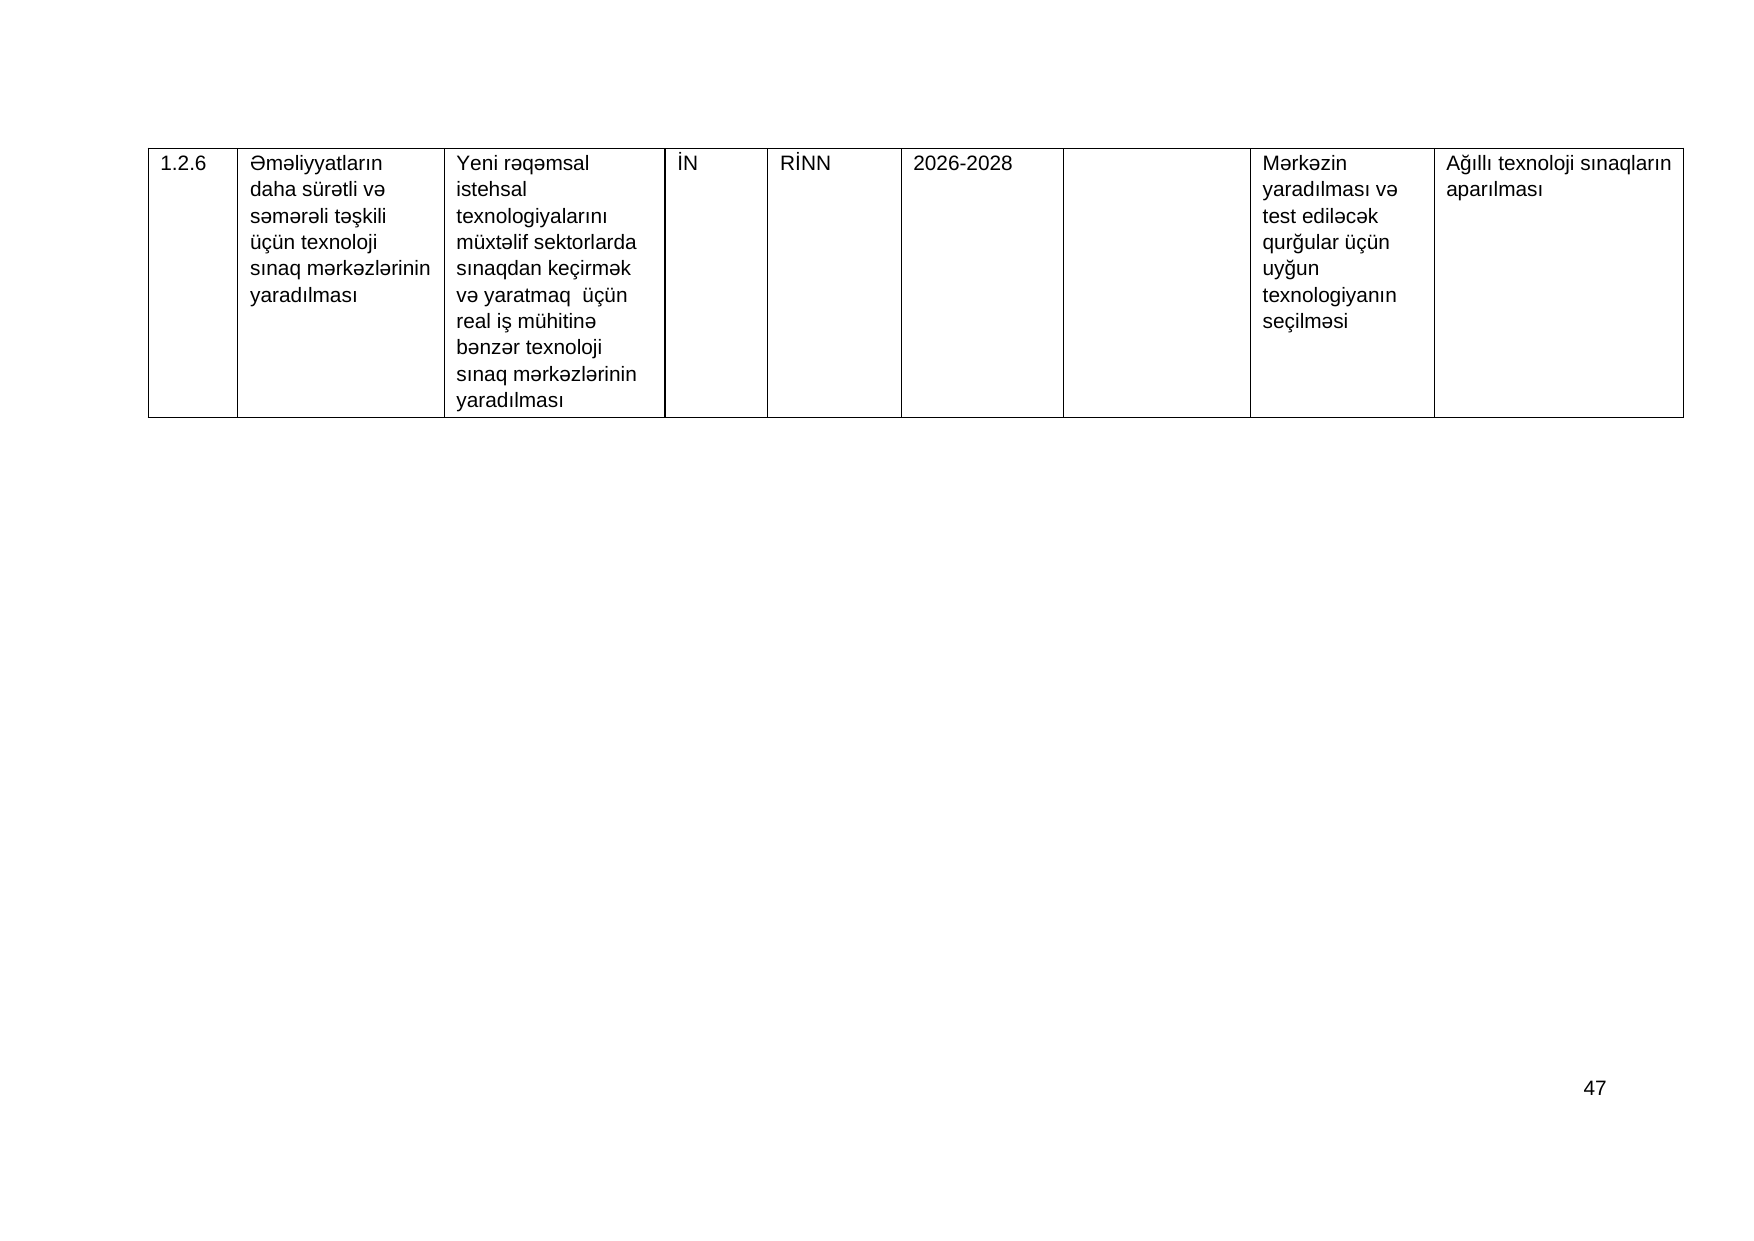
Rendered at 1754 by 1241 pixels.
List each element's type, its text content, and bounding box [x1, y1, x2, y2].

table_cell İN [666, 149, 767, 417]
table_cell RİNN [768, 149, 901, 417]
table_cell Yeni rəqəmsal istehsal texnologiyalarını müxtəlif sektorlarda sınaqdan keçirmək və yaratmaq üçün real iş mühitinə bənzər texnoloji sınaq mərkəzlərinin yaradılması [445, 149, 664, 417]
table_cell 2026-2028 [902, 149, 1063, 417]
table_cell Ağıllı texnoloji sınaqların aparılması [1435, 149, 1683, 417]
table_cell 1.2.6 [149, 149, 237, 417]
table_cell Mərkəzin yaradılması və test ediləcək qurğular üçün uyğun texnologiyanın seçilməsi [1251, 149, 1434, 417]
table_cell Əməliyyatların daha sürətli və səmərəli təşkili üçün texnoloji sınaq mərkəzlərinin yaradılması [238, 149, 444, 417]
table_cell [1064, 149, 1250, 417]
